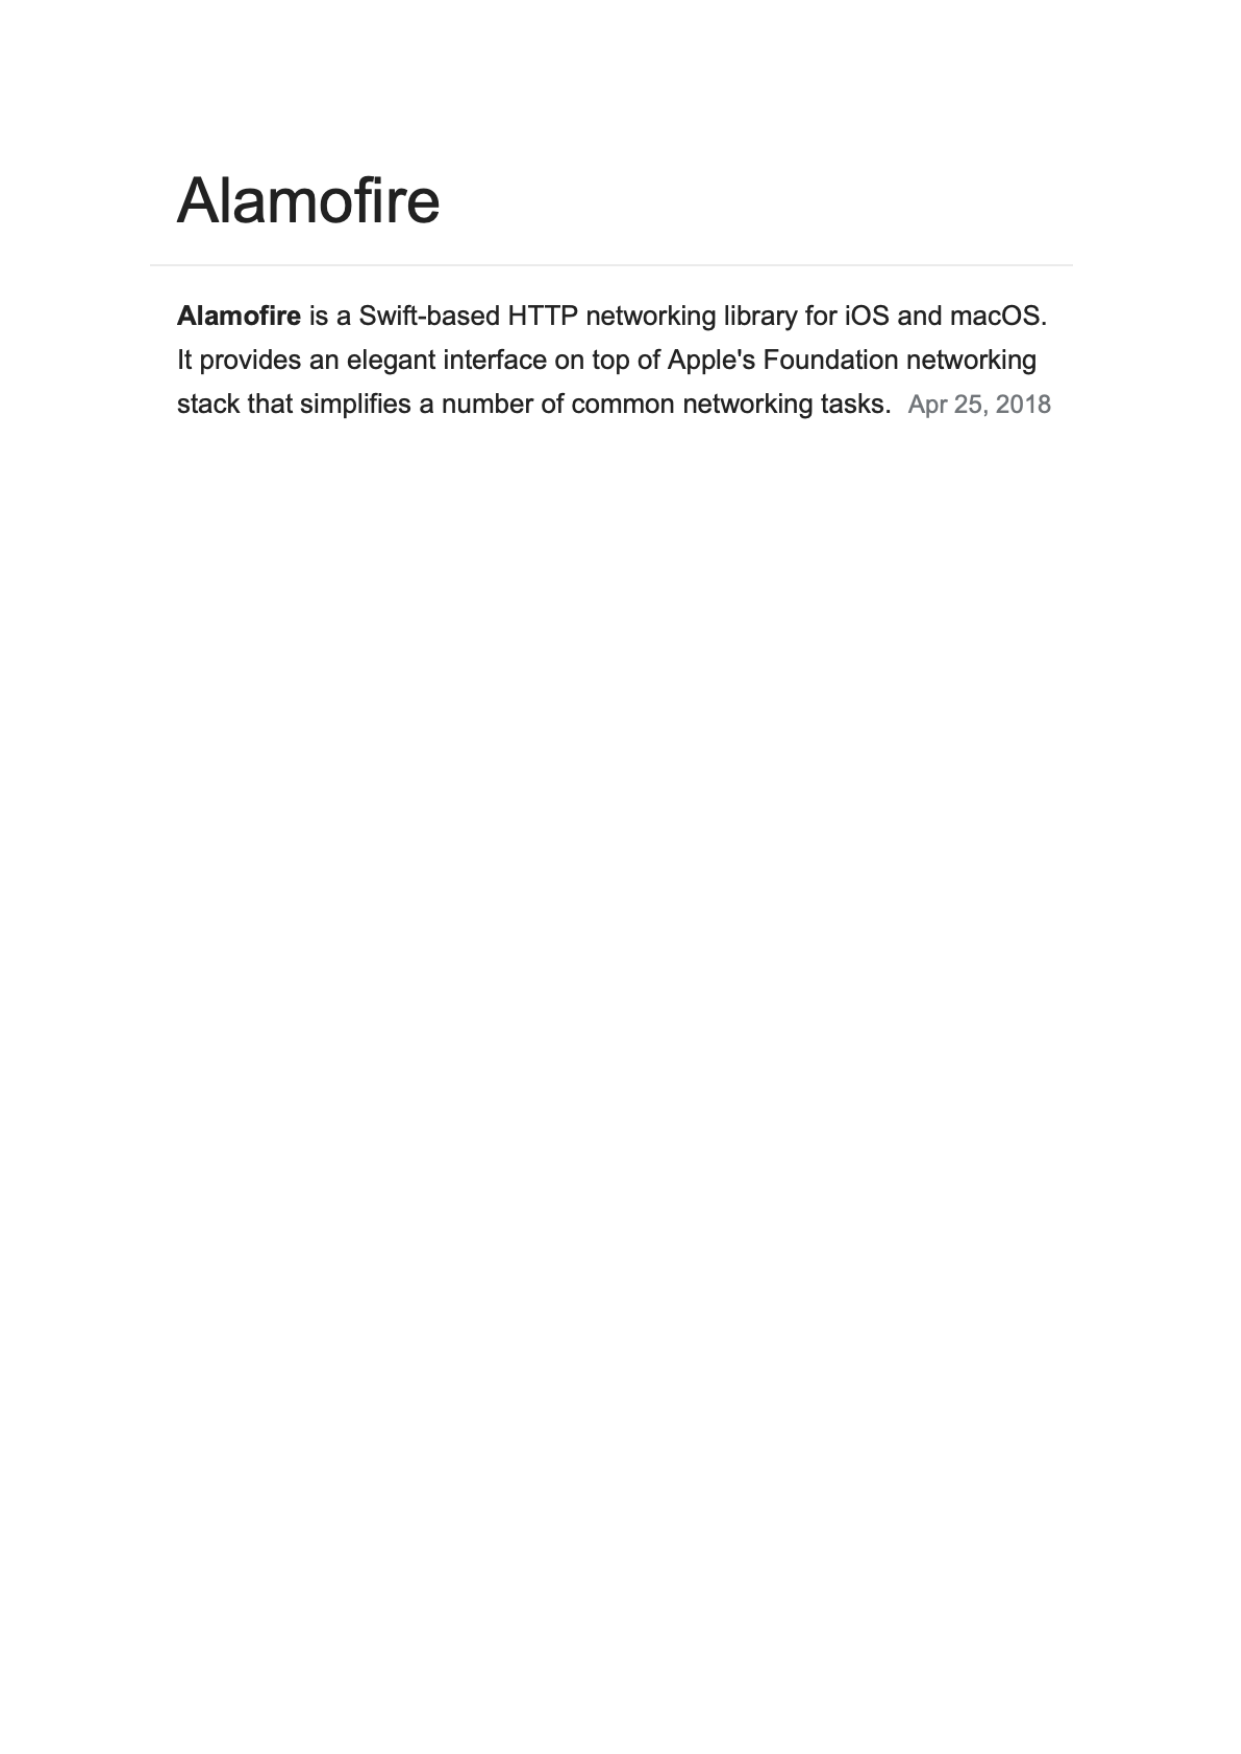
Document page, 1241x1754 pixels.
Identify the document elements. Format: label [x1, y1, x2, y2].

picture [150, 150, 1073, 436]
